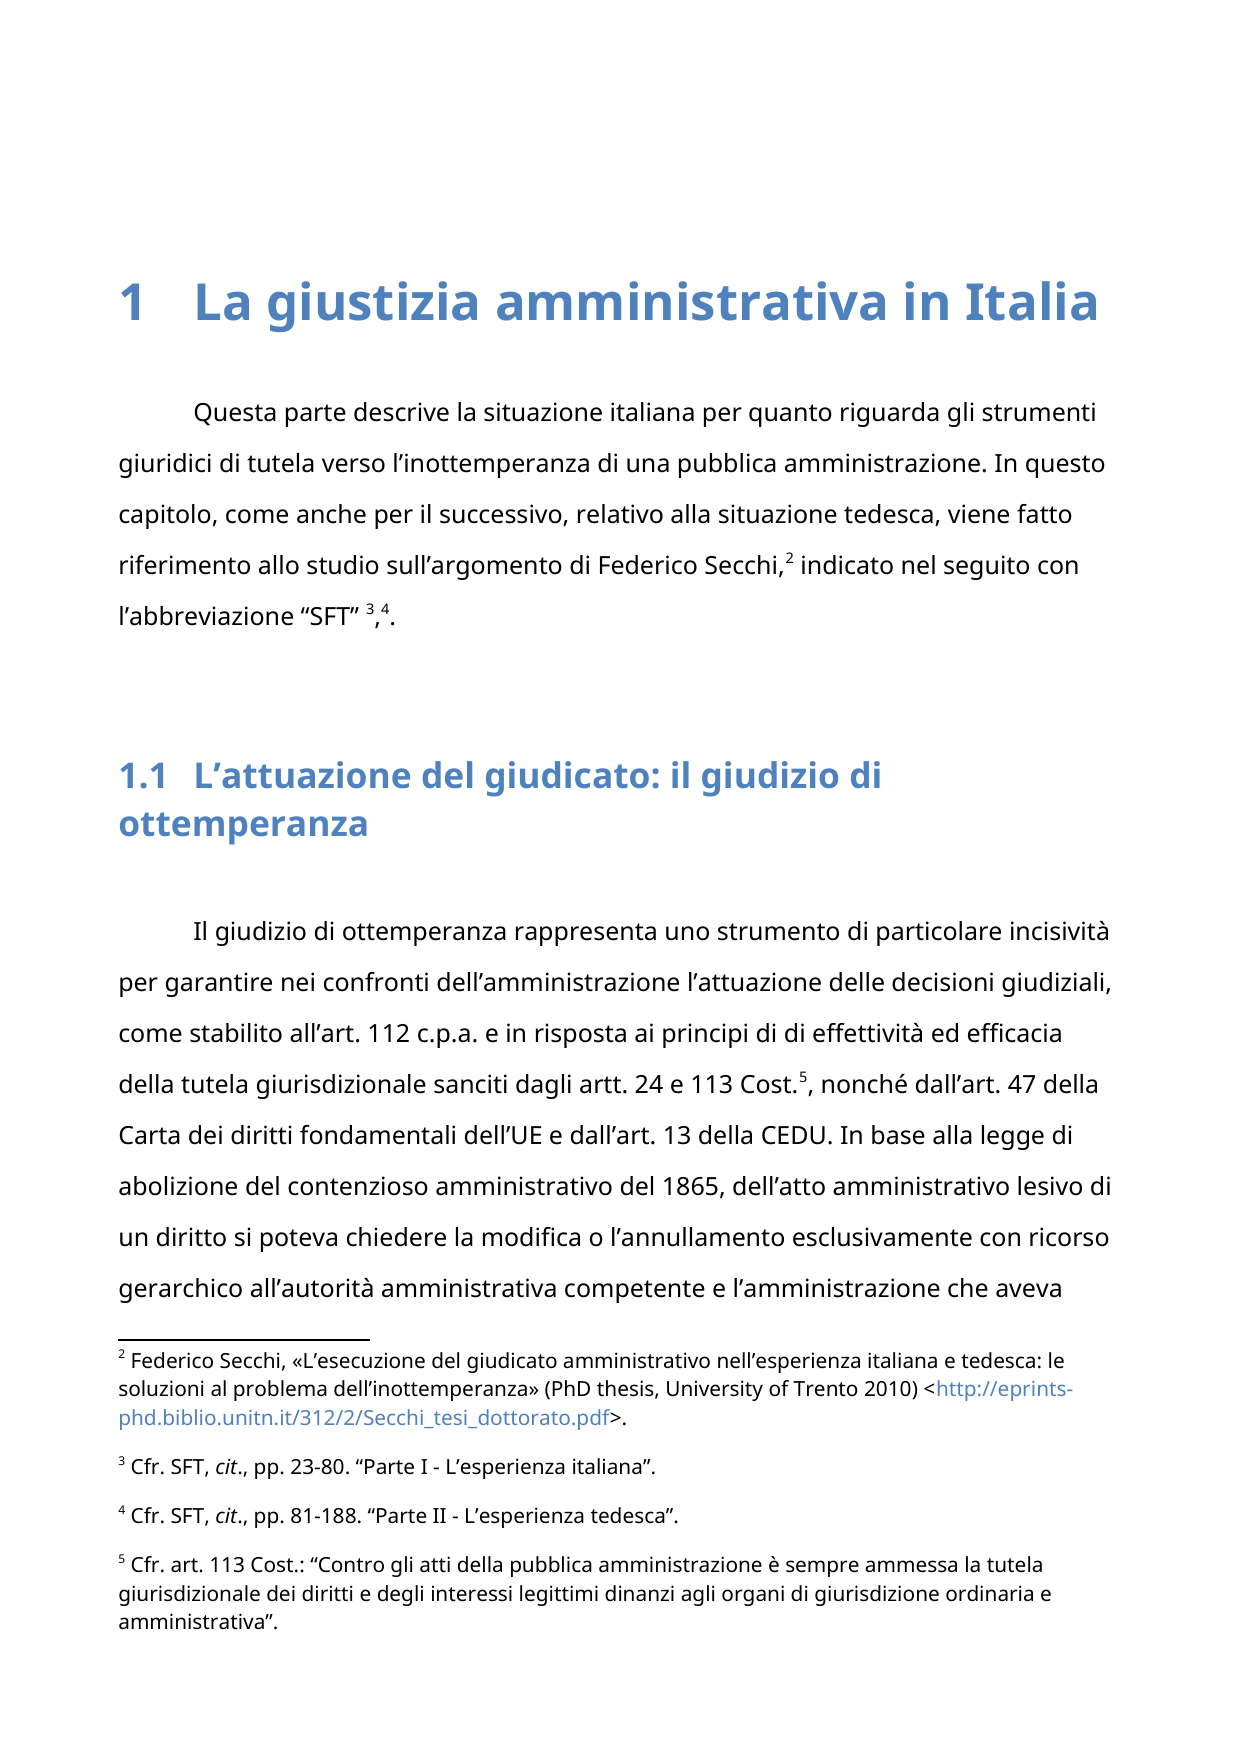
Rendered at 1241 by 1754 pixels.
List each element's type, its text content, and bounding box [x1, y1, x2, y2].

subtitle 1 La giustizia amministrativa in Italia [118, 266, 1122, 335]
text Questa parte descrive la situazione italiana per quanto riguarda gli strumenti giuridici di tutela verso l’inottemperanza di una pubblica amministrazione. In questo capitolo, come anche per il successivo, relativo alla situazione tedesca, viene fatto riferimento allo studio sull’argomento di Federico Secchi, indicato nel seguito con l’abbreviazione “SFT” ,. [118, 395, 1122, 633]
subtitle 1.1 L’attuazione del giudicato: il giudizio di ottemperanza [118, 750, 1122, 847]
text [118, 913, 1122, 1304]
